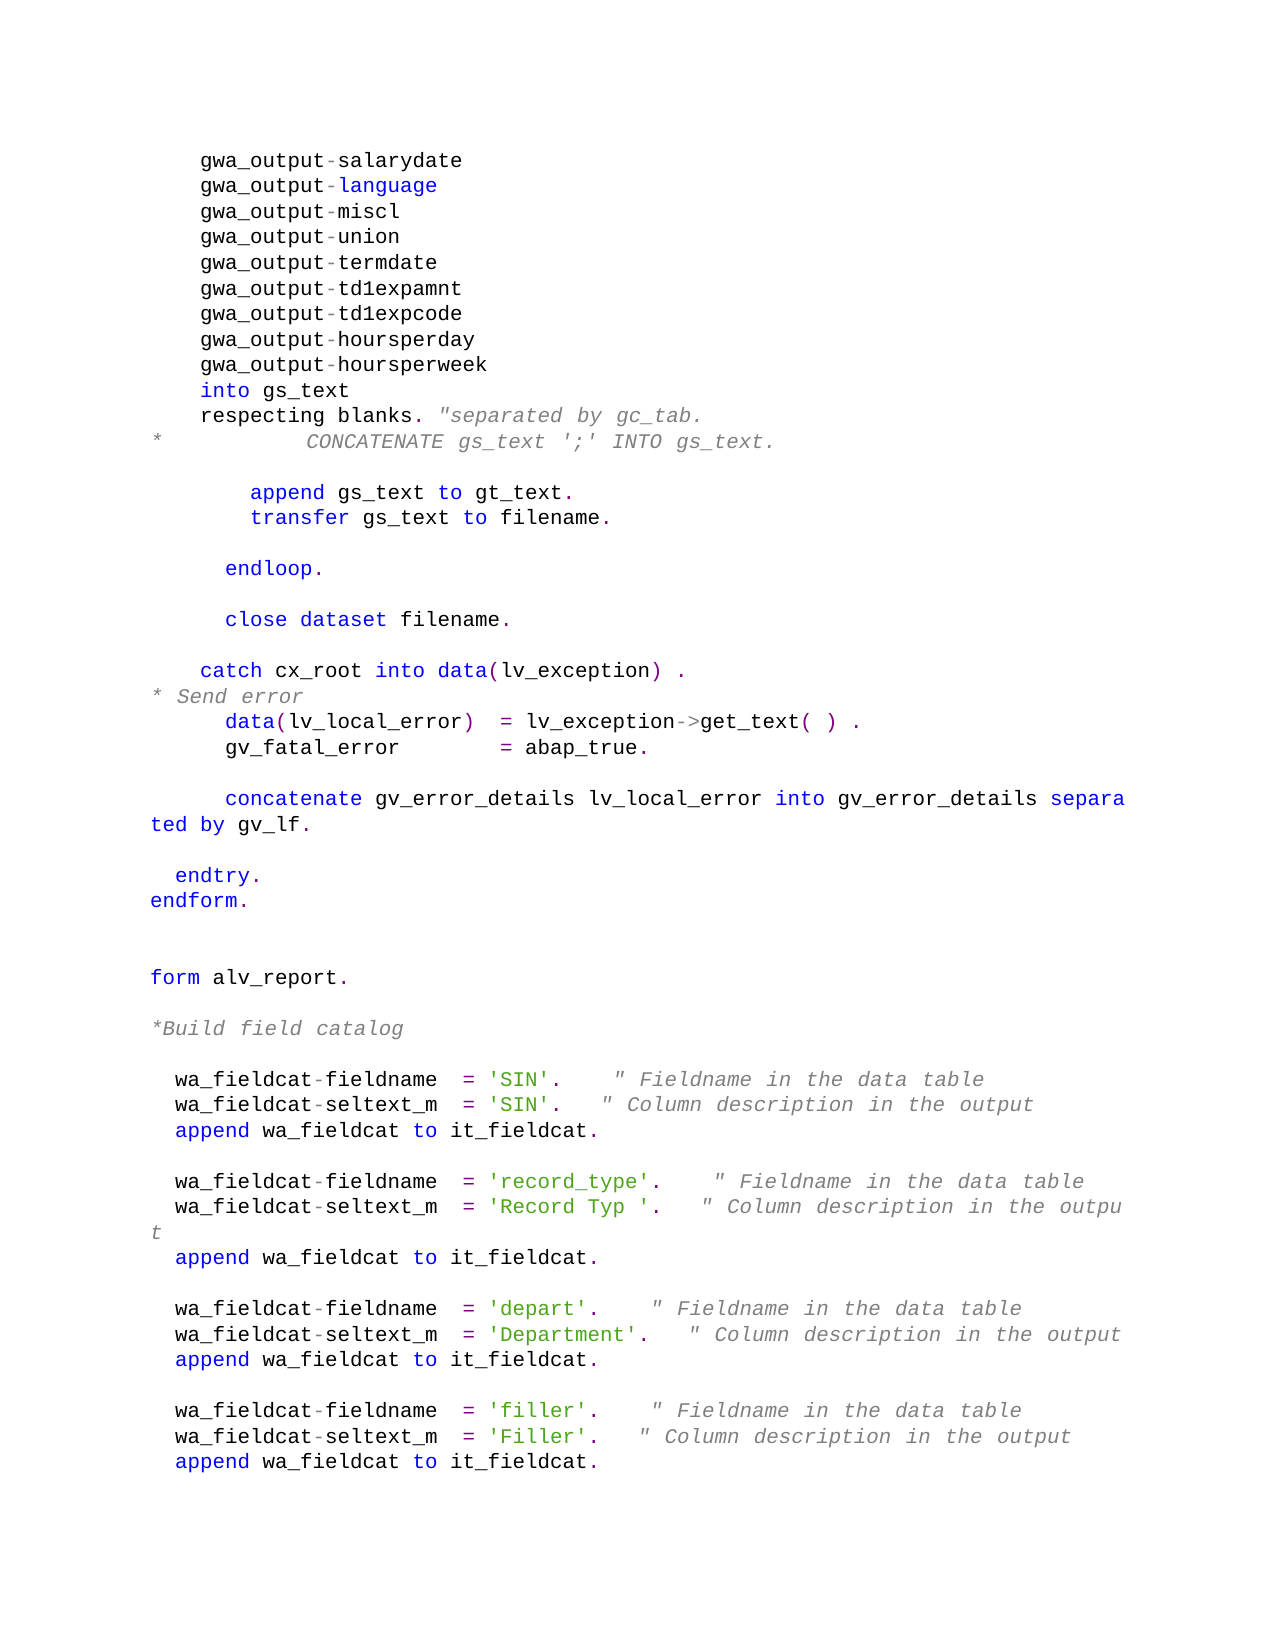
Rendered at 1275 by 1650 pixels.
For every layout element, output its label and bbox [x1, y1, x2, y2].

text [150, 150, 1125, 1475]
